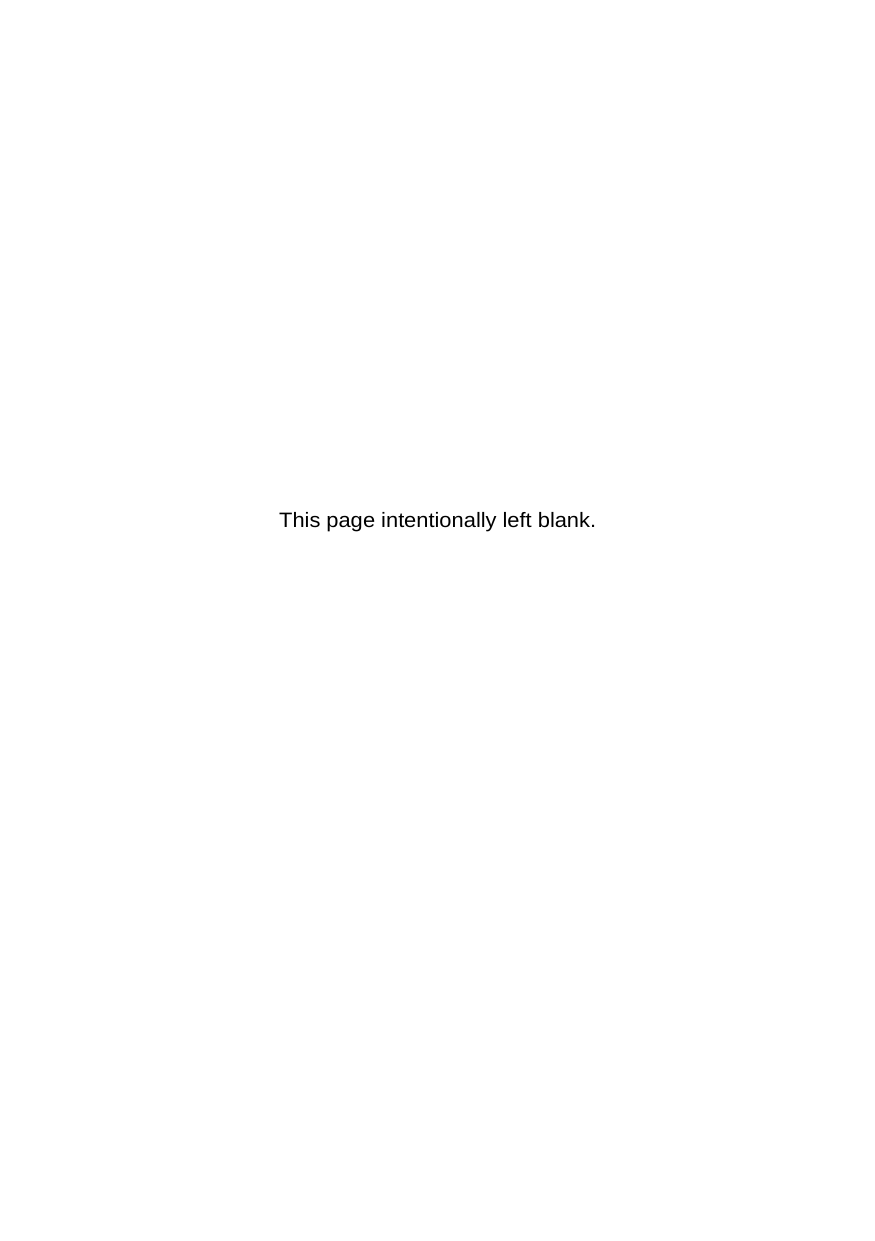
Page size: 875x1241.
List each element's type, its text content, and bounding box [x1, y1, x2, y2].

text This page intentionally left blank. [279, 508, 755, 532]
